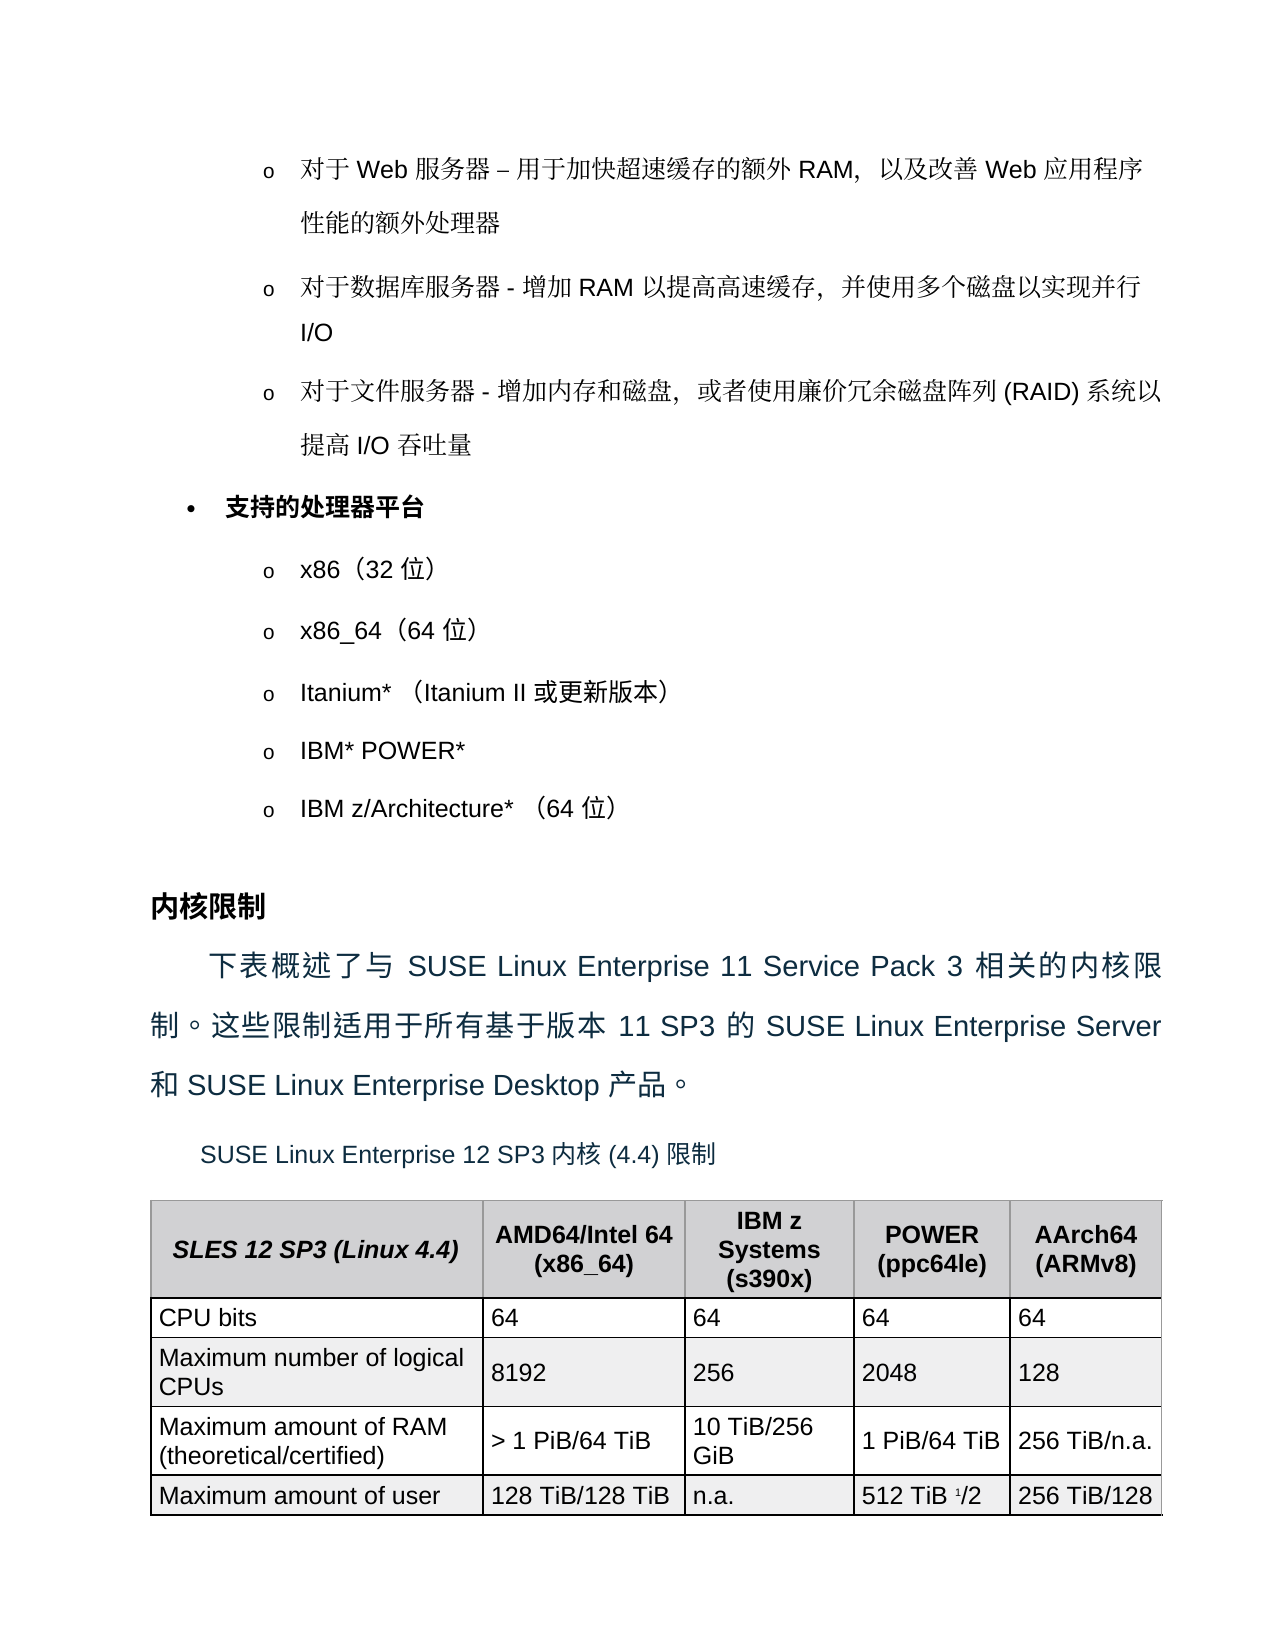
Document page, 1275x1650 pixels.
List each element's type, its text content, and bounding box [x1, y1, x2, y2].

table_cell CPU bits [152, 1299, 482, 1337]
table_cell 8192 [484, 1338, 684, 1406]
table_cell 1 PiB/64 TiB [855, 1407, 1009, 1474]
table_header SLES 12 SP3 (Linux 4.4) [152, 1201, 482, 1297]
table_cell 256 TiB/n.a. [1011, 1407, 1161, 1474]
list 对于文件服务器 - 增加内存和磁盘，或者使用廉价冗余磁盘阵列 (RAID) 系统以提高 I/O 吞吐量 [262, 372, 1162, 462]
text 下表概述了与 SUSE Linux Enterprise 11 Service Pack 3 相关的内核限制。这些限制适用于所有基于版本 11 SP3 的 SUSE Linux Enterprise Server 和 SUSE Linux Enterprise Desktop 产品。 [150, 945, 1162, 1104]
text SUSE Linux Enterprise 12 SP3 内核 (4.4) 限制 [150, 1136, 1162, 1170]
table_cell Maximum amount of RAM (theoretical/certified) [152, 1407, 482, 1474]
table_cell 128 TiB/128 TiB [484, 1476, 684, 1514]
list IBM z/Architecture* （64 位） [262, 791, 1162, 825]
list IBM* POWER* [262, 736, 1162, 766]
table_cell 512 TiB 1/2 EiB [855, 1476, 1009, 1514]
table_header AMD64/Intel 64 (x86_64) [484, 1201, 684, 1297]
table_cell 2048 [855, 1338, 1009, 1406]
table_cell 128 [1011, 1338, 1161, 1406]
table_cell n.a. [686, 1476, 853, 1514]
list Itanium* （Itanium II 或更新版本） [262, 674, 1162, 708]
list 支持的处理器平台 [187, 490, 1162, 524]
list x86（32 位） [262, 552, 1162, 586]
table_cell 256 TiB/128 TiB [1011, 1476, 1161, 1514]
table_header IBM z Systems (s390x) [686, 1201, 853, 1297]
list x86_64（64 位） [262, 613, 1162, 647]
table_cell 64 [1011, 1299, 1161, 1337]
text 内核限制 [150, 886, 1162, 926]
table_cell 64 [484, 1299, 684, 1337]
list 对于数据库服务器 - 增加 RAM 以提高高速缓存，并使用多个磁盘以实现并行 I/O [262, 268, 1162, 347]
table_cell 10 TiB/256 GiB [686, 1407, 853, 1474]
table_cell Maximum number of logical CPUs [152, 1338, 482, 1406]
table_cell > 1 PiB/64 TiB [484, 1407, 684, 1474]
table_header AArch64 (ARMv8) [1011, 1201, 1161, 1297]
table_cell 256 [686, 1338, 853, 1406]
table_cell 64 [686, 1299, 853, 1337]
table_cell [152, 1476, 482, 1514]
table_cell 64 [855, 1299, 1009, 1337]
table_header POWER (ppc64le) [855, 1201, 1009, 1297]
list 对于 Web 服务器 – 用于加快超速缓存的额外 RAM，以及改善 Web 应用程序性能的额外处理器 [262, 150, 1162, 240]
